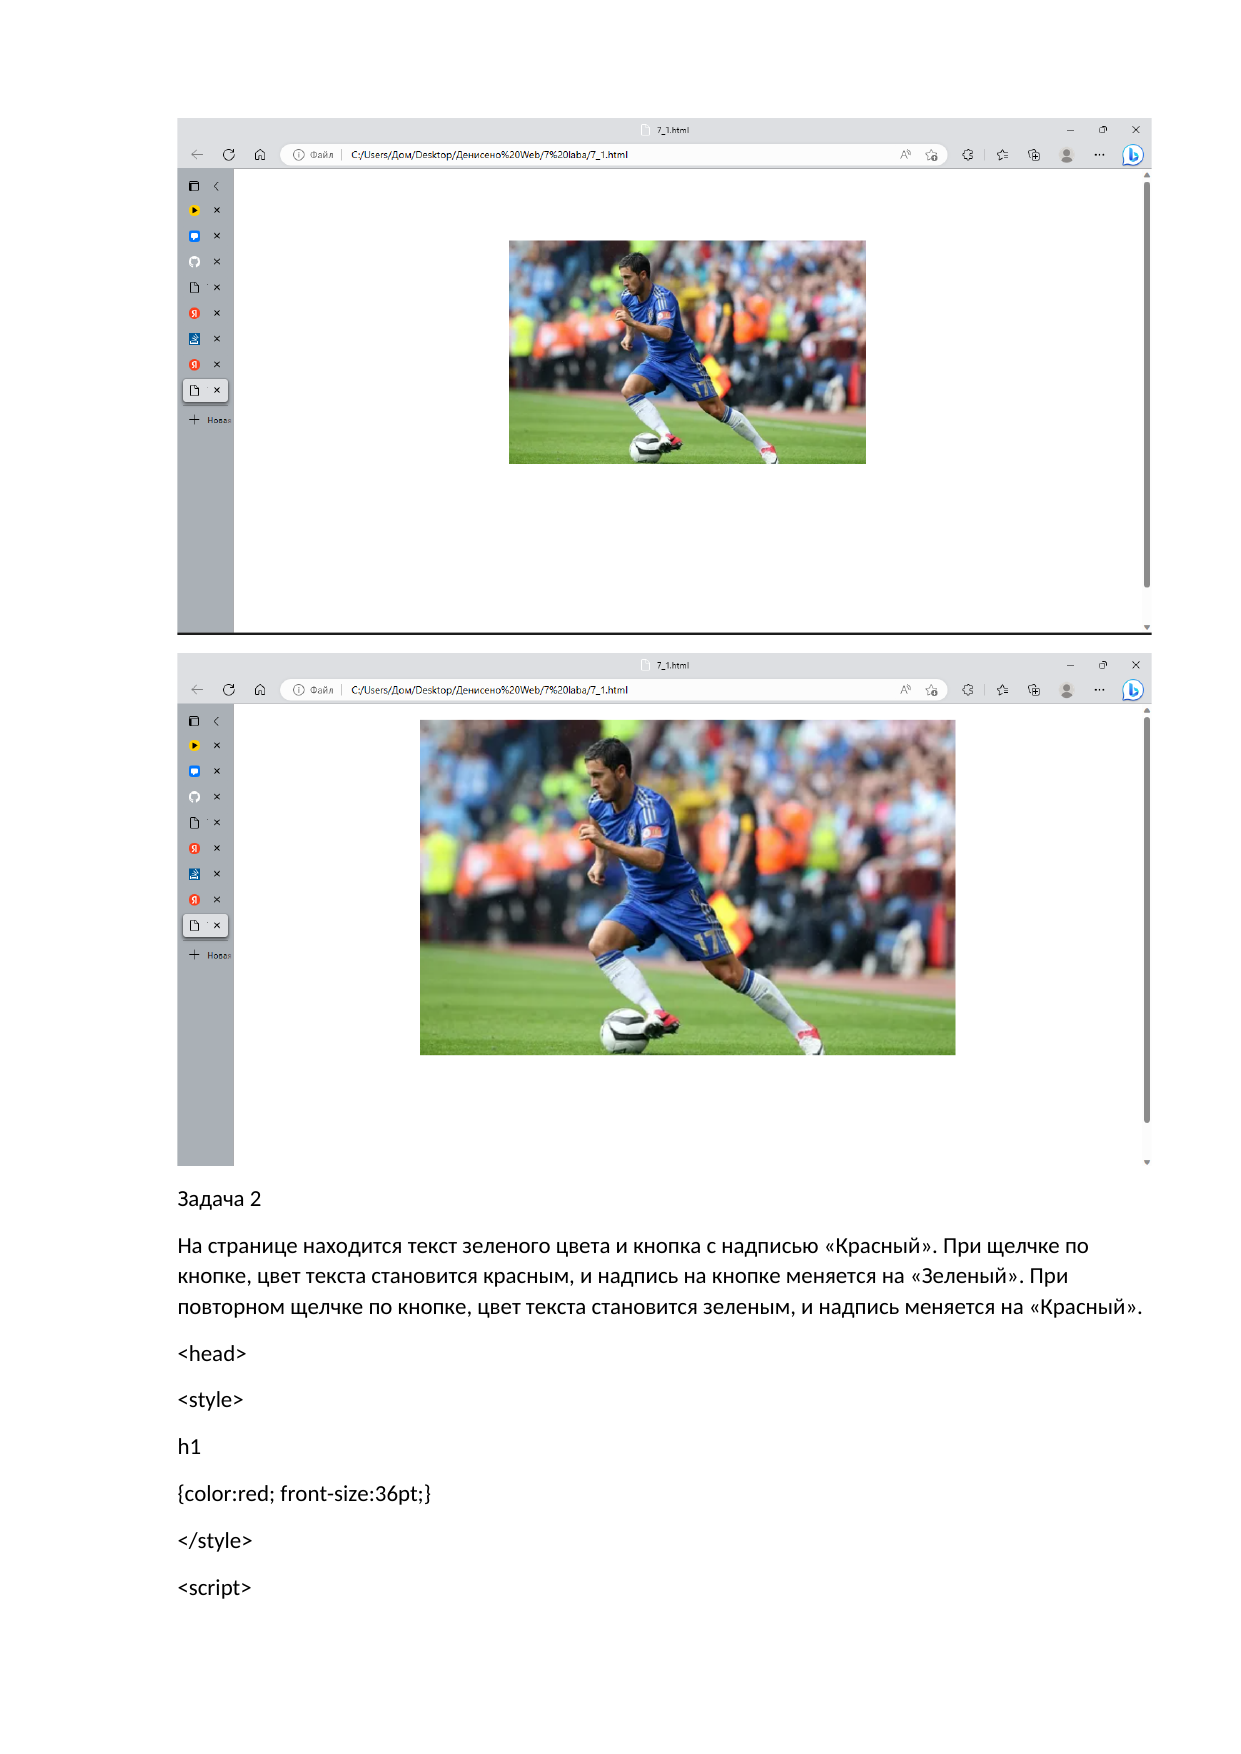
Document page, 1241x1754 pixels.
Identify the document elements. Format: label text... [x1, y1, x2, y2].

picture [177, 118, 1152, 635]
text {color:red; front-size:36pt;} [177, 1479, 1152, 1507]
text </style> [177, 1526, 1152, 1554]
text На странице находится текст зеленого цвета и кнопка с надписью «Красный». При щелчке по кнопке, цвет текста становится красным, и надпись на кнопке меняется на «Зеленый». При повторном щелчке по кнопке, цвет текста становится зеленым, и надпись меняется на «Красный». [177, 1231, 1152, 1320]
text <head> [177, 1339, 1152, 1367]
text <script> [177, 1573, 1152, 1601]
picture [177, 653, 1152, 1166]
text h1 [177, 1432, 1152, 1460]
text <style> [177, 1386, 1152, 1413]
text Задача 2 [177, 1184, 1152, 1212]
